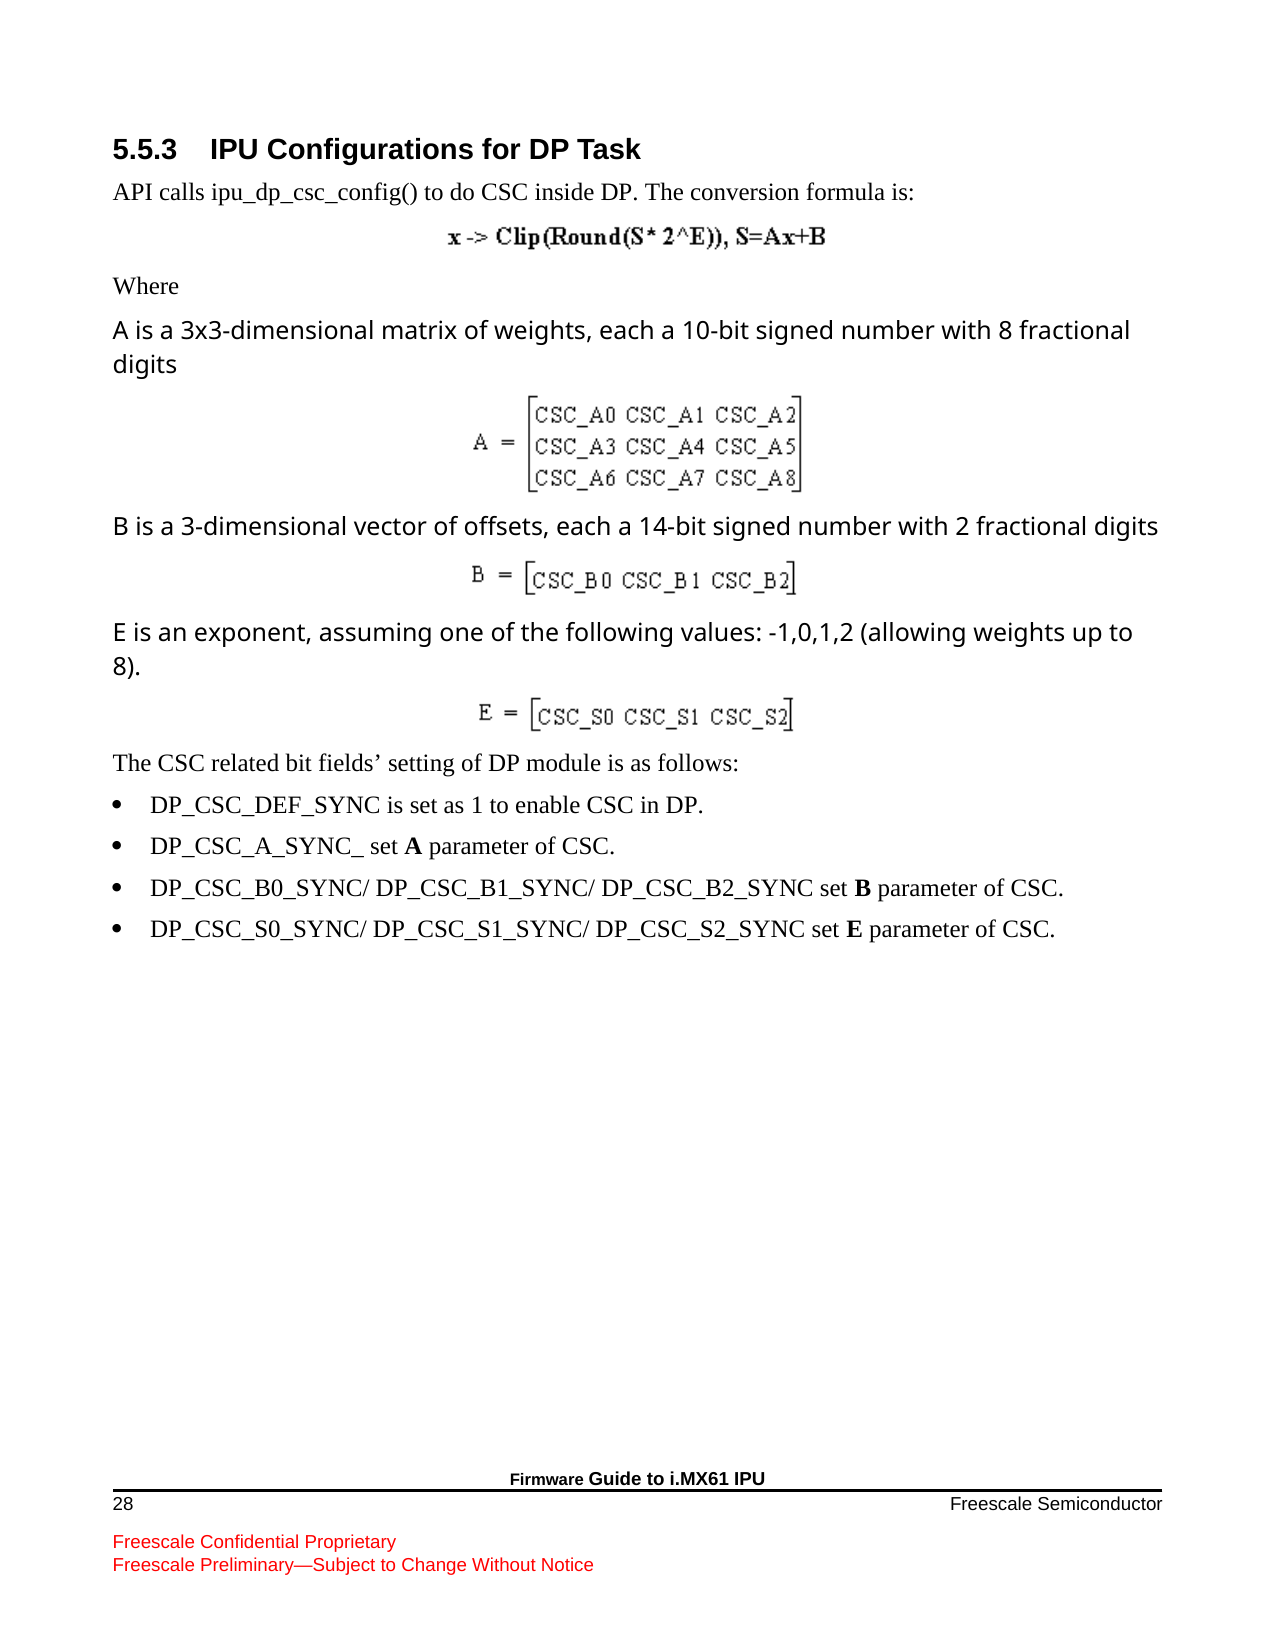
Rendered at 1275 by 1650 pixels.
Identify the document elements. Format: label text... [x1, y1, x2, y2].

text E is an exponent, assuming one of the following values: -1,0,1,2 (allowing weights up to 8). [112, 615, 1162, 683]
subtitle IPU Configurations for DP Task [112, 139, 1162, 164]
picture [469, 393, 806, 497]
text The CSC related bit fields’ setting of DP module is as follows: [112, 748, 1162, 778]
text Where [112, 271, 1162, 300]
text API calls ipu_dp_csc_config() to do CSC inside DP. The conversion formula is: [112, 177, 1162, 206]
text A is a 3x3-dimensional matrix of weights, each a 10-bit signed number with 8 fractional digits [112, 313, 1162, 381]
list DP_CSC_DEF_SYNC is set as 1 to enable CSC in DP. [112, 790, 1162, 819]
list DP_CSC_S0_SYNC/ DP_CSC_S1_SYNC/ DP_CSC_S2_SYNC set E parameter of CSC. [112, 914, 1162, 943]
text B is a 3-dimensional vector of offsets, each a 14-bit signed number with 2 fractional digits [112, 509, 1162, 543]
list DP_CSC_A_SYNC_ set A parameter of CSC. [112, 831, 1162, 860]
picture [475, 695, 800, 736]
picture [471, 555, 804, 603]
list DP_CSC_B0_SYNC/ DP_CSC_B1_SYNC/ DP_CSC_B2_SYNC set B parameter of CSC. [112, 873, 1162, 901]
picture [439, 218, 836, 259]
